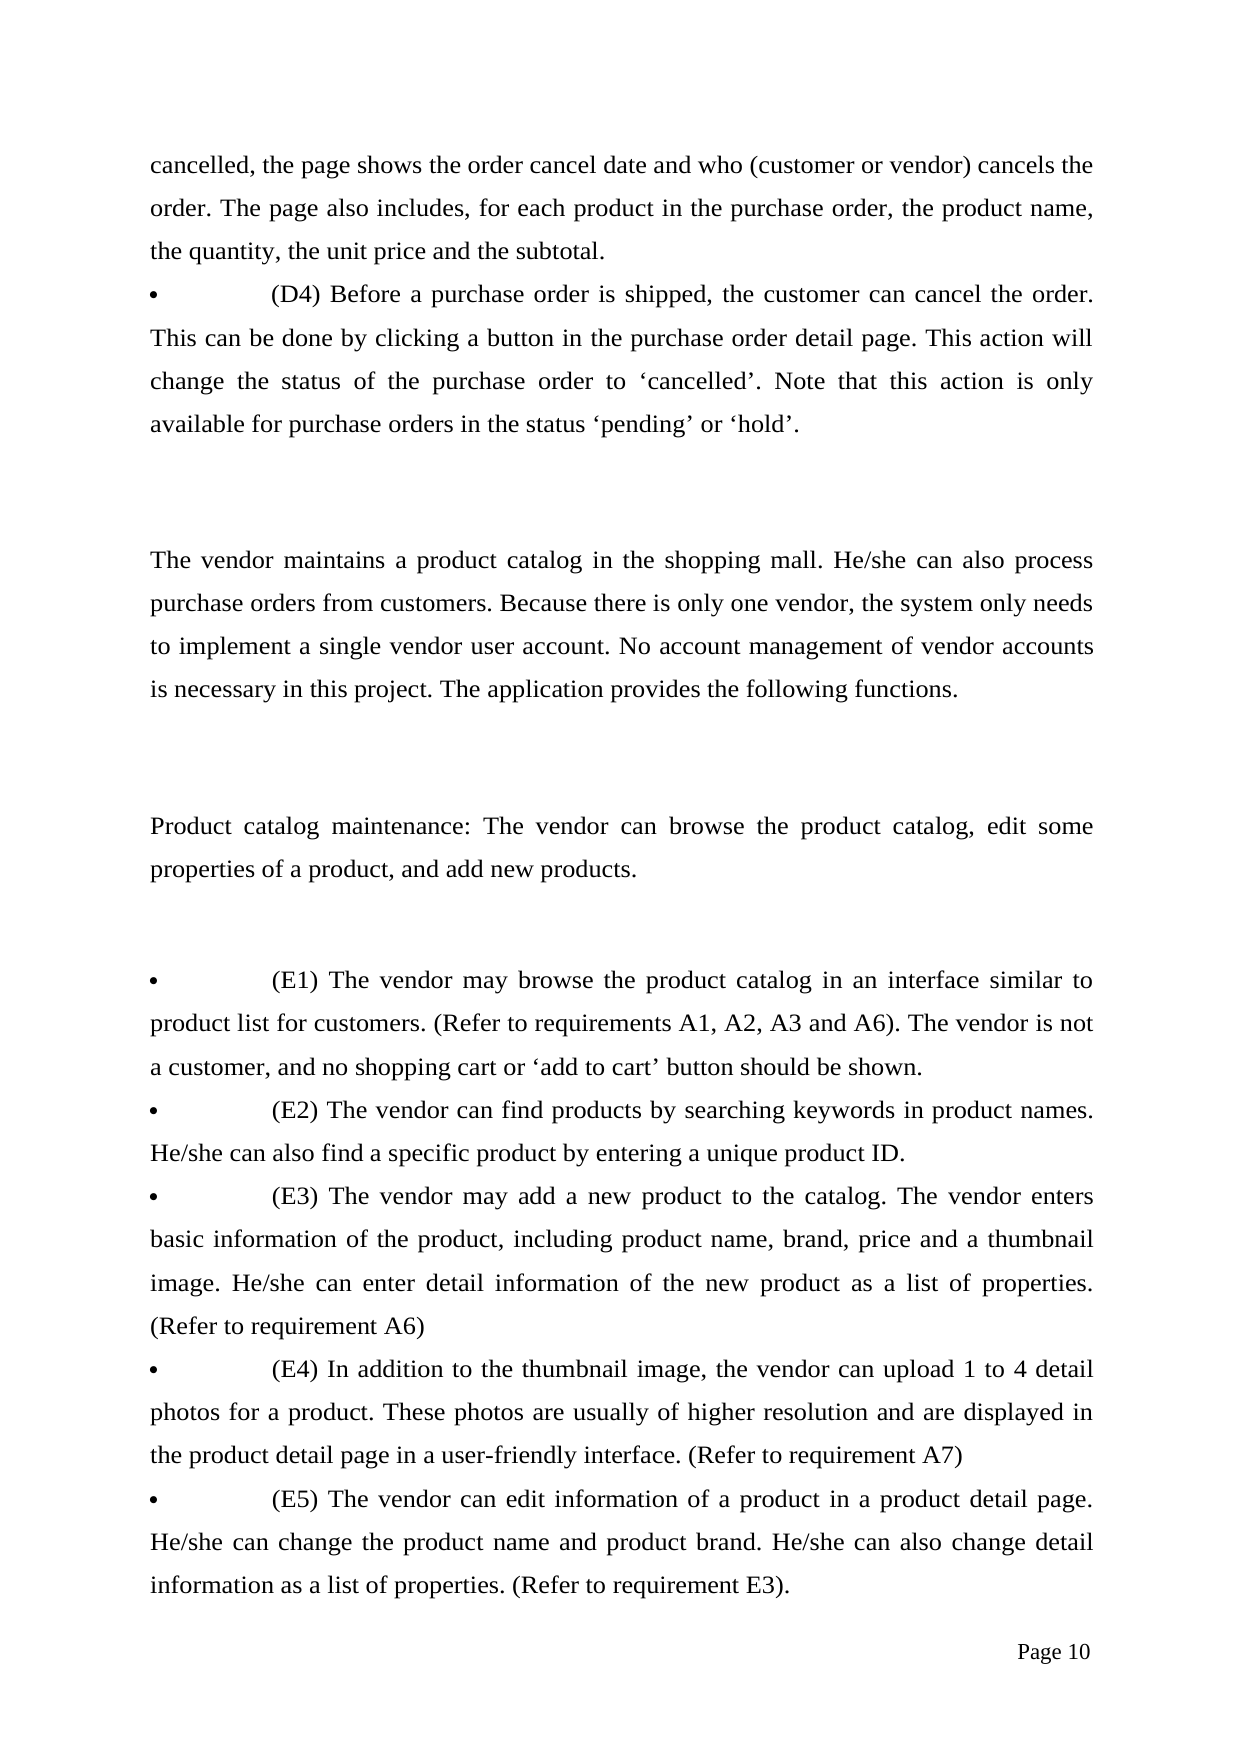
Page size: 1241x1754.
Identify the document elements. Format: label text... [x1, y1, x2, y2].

list (E4) In addition to the thumbnail image, the vendor can upload 1 to 4 detail photos for a product. These photos are usually of higher resolution and are displayed in the product detail page in a user-friendly interface. (Refer to requirement A7) [150, 1354, 1095, 1469]
list (E5) The vendor can edit information of a product in a product detail page. He/she can change the product name and product brand. He/she can also change detail information as a list of properties. (Refer to requirement E3). [150, 1484, 1095, 1599]
text The vendor maintains a product catalog in the shopping mall. He/she can also process purchase orders from customers. Because there is only one vendor, the system only needs to implement a single vendor user account. No account management of vendor accounts is necessary in this project. The application provides the following functions. [150, 545, 1095, 703]
list (E2) The vendor can find products by searching keywords in product names. He/she can also find a specific product by entering a unique product ID. [150, 1095, 1095, 1167]
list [150, 150, 1095, 265]
list (E1) The vendor may browse the product catalog in an interface similar to product list for customers. (Refer to requirements A1, A2, A3 and A6). The vendor is not a customer, and no shopping cart or ‘add to cart’ button should be shown. [150, 965, 1095, 1080]
list (D4) Before a purchase order is shipped, the customer can cancel the order. This can be done by clicking a button in the purchase order detail page. This action will change the status of the purchase order to ‘cancelled’. Note that this action is only available for purchase orders in the status ‘pending’ or ‘hold’. [150, 279, 1095, 438]
list (E3) The vendor may add a new product to the catalog. The vendor enters basic information of the product, including product name, brand, price and a thumbnail image. He/she can enter detail information of the new product as a list of properties. (Refer to requirement A6) [150, 1181, 1095, 1339]
text Product catalog maintenance: The vendor can browse the product catalog, edit some properties of a product, and add new products. [150, 811, 1095, 883]
